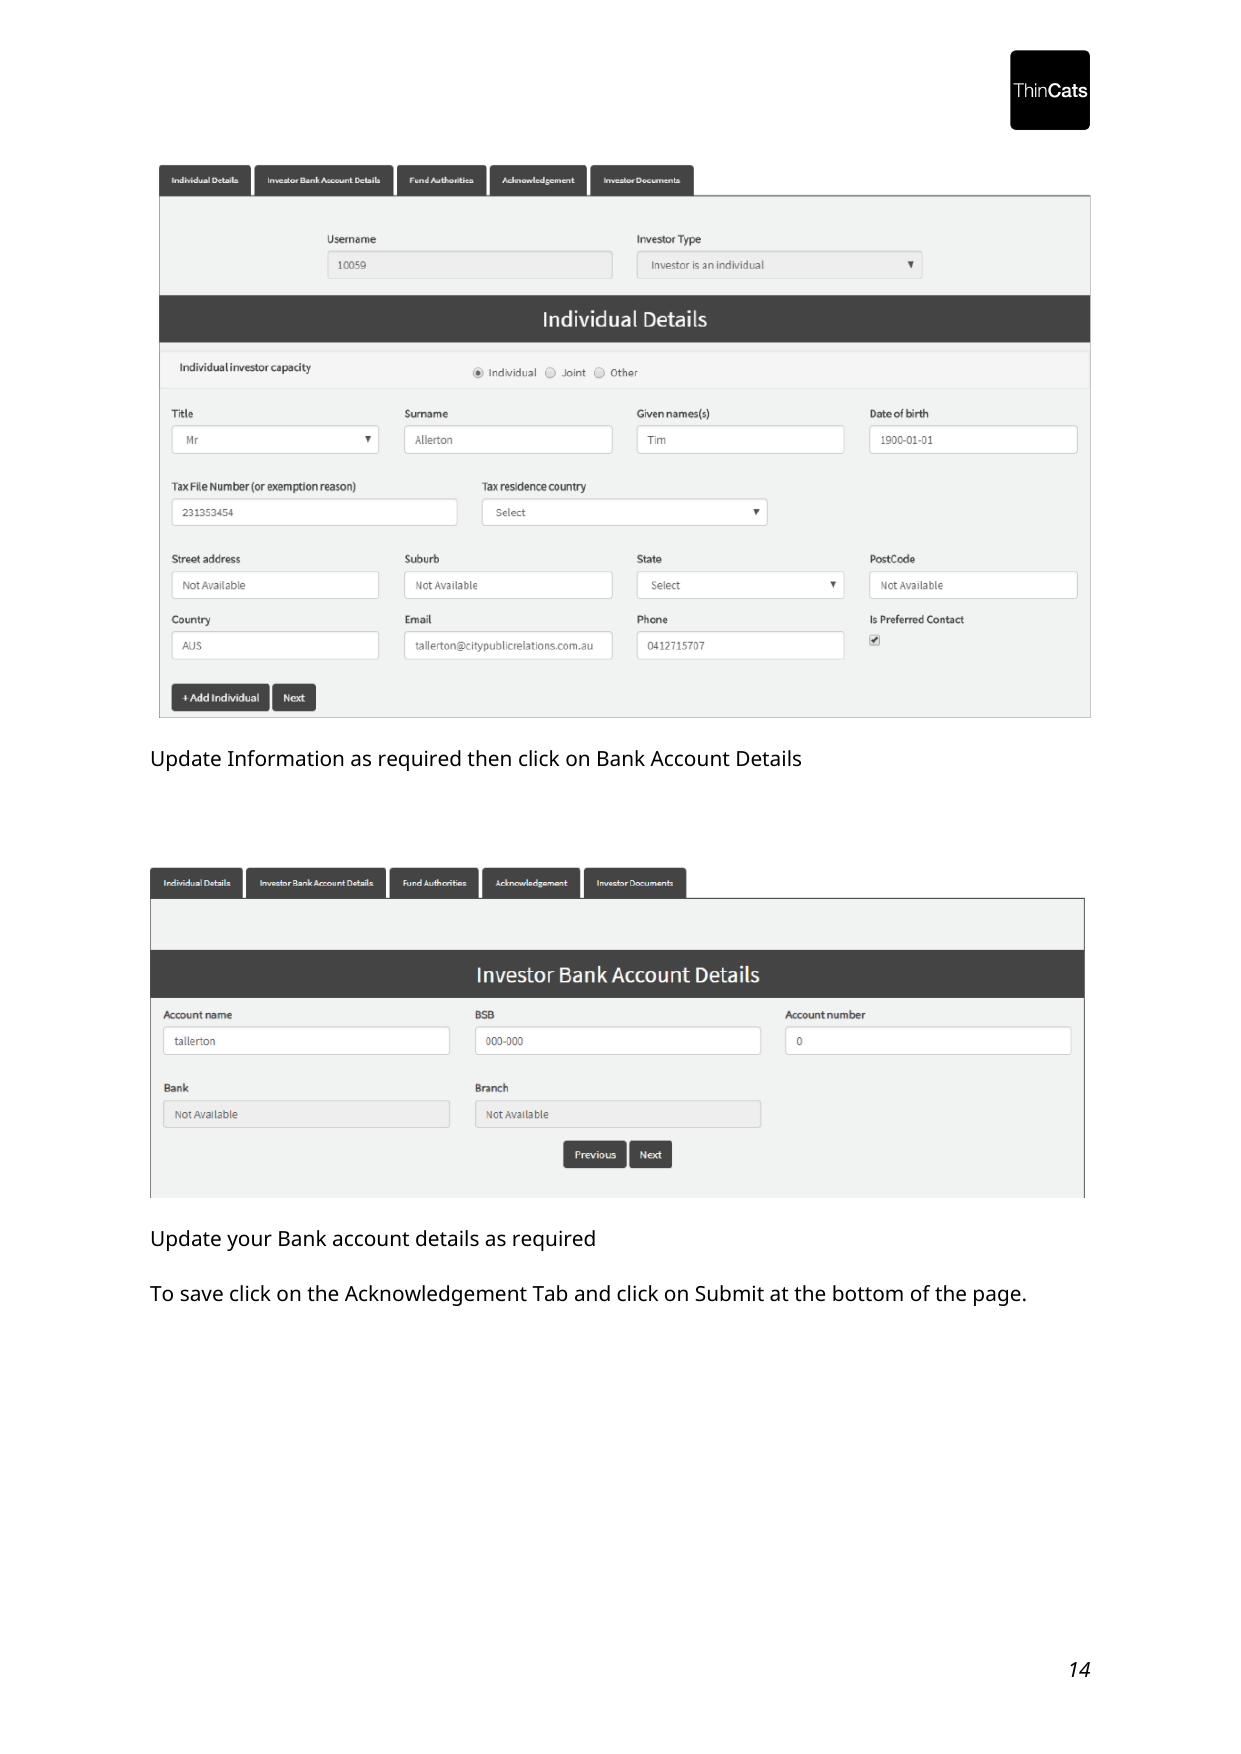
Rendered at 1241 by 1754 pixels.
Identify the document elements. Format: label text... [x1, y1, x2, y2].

text To save click on the Acknowledgement Tab and click on Submit at the bottom of the page. [150, 1279, 1090, 1307]
picture [150, 151, 1091, 718]
picture [150, 799, 1091, 1198]
picture [1009, 49, 1091, 131]
text Update your Bank account details as required [150, 1224, 1090, 1252]
text Update Information as required then click on Bank Account Details [150, 744, 1090, 773]
